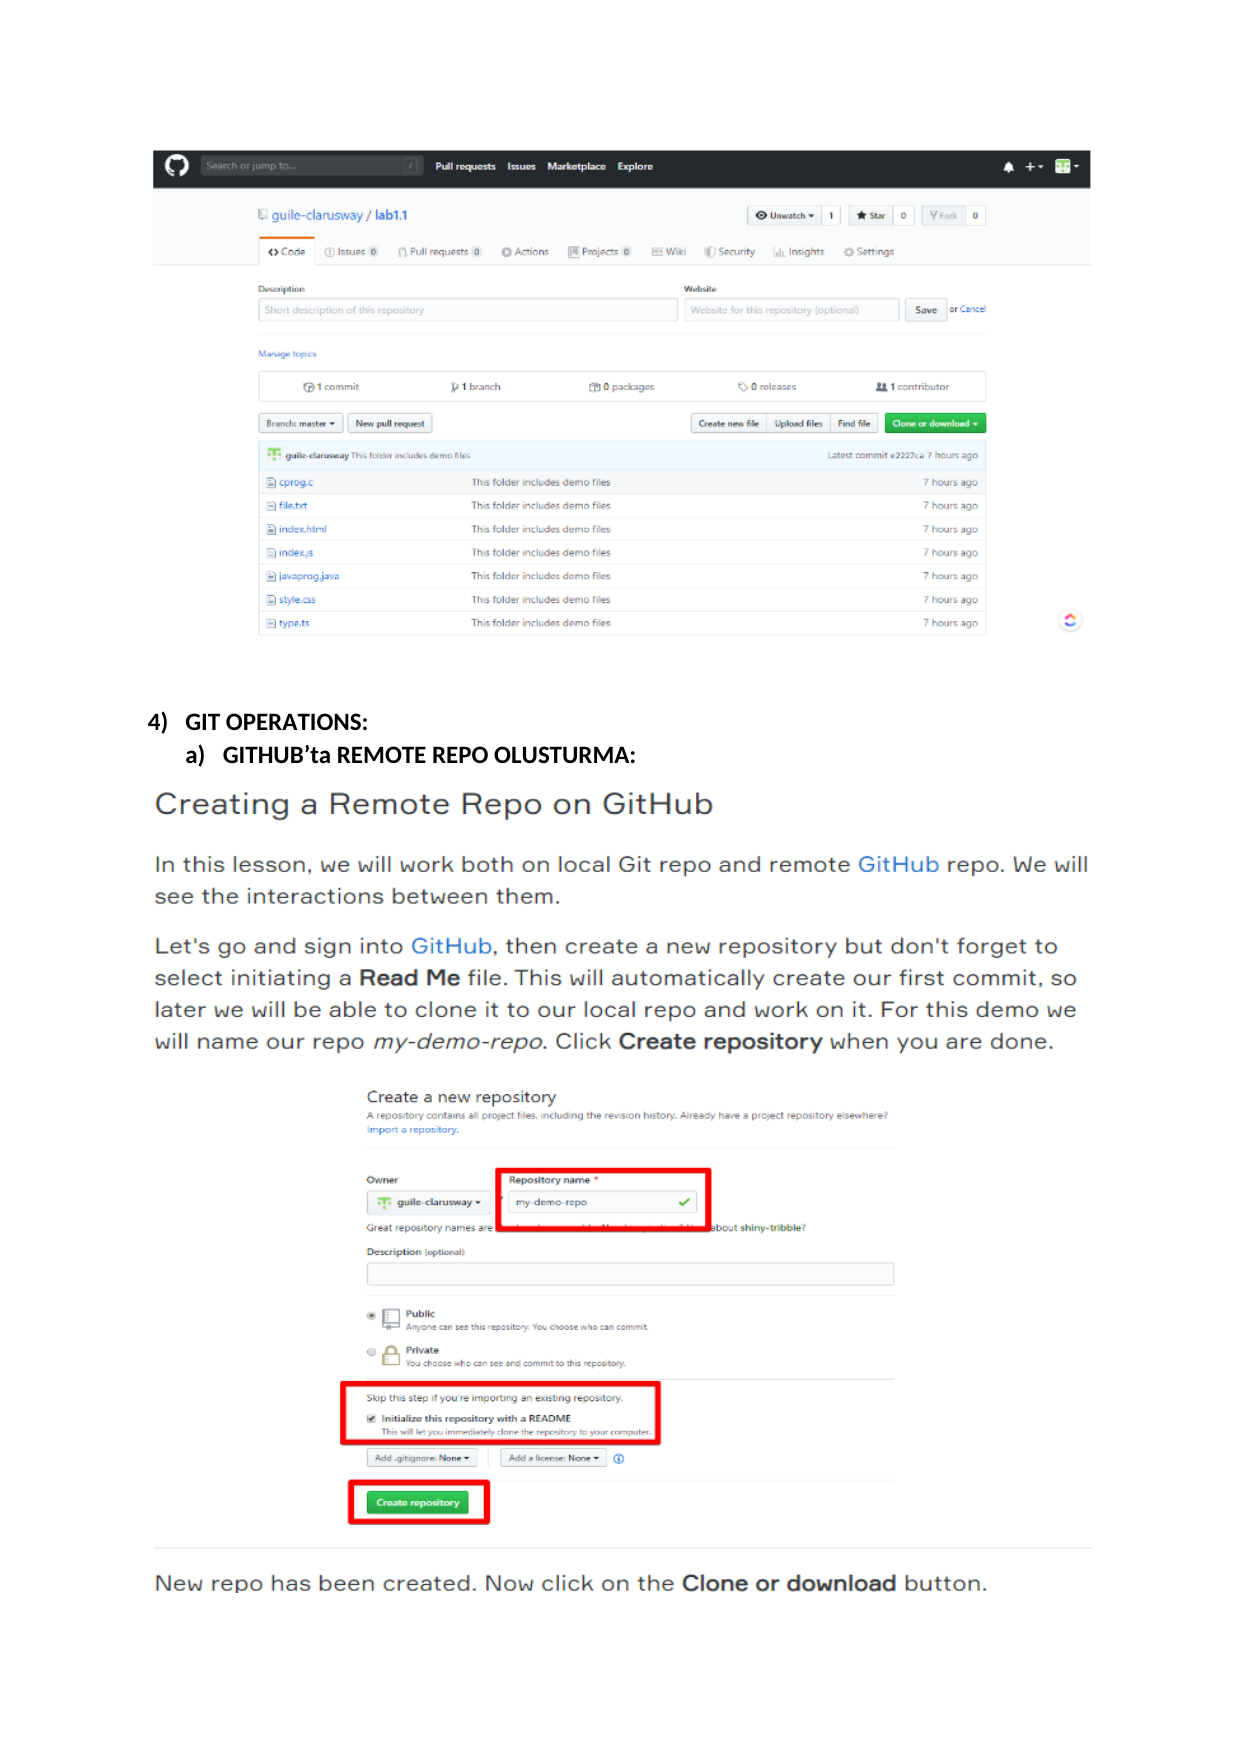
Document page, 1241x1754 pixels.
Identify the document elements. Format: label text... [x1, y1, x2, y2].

picture [147, 788, 1093, 1593]
list GIT OPERATIONS: [148, 706, 1093, 737]
list GITHUB’ta REMOTE REPO OLUSTURMA: [185, 739, 1093, 770]
picture [147, 147, 1093, 638]
